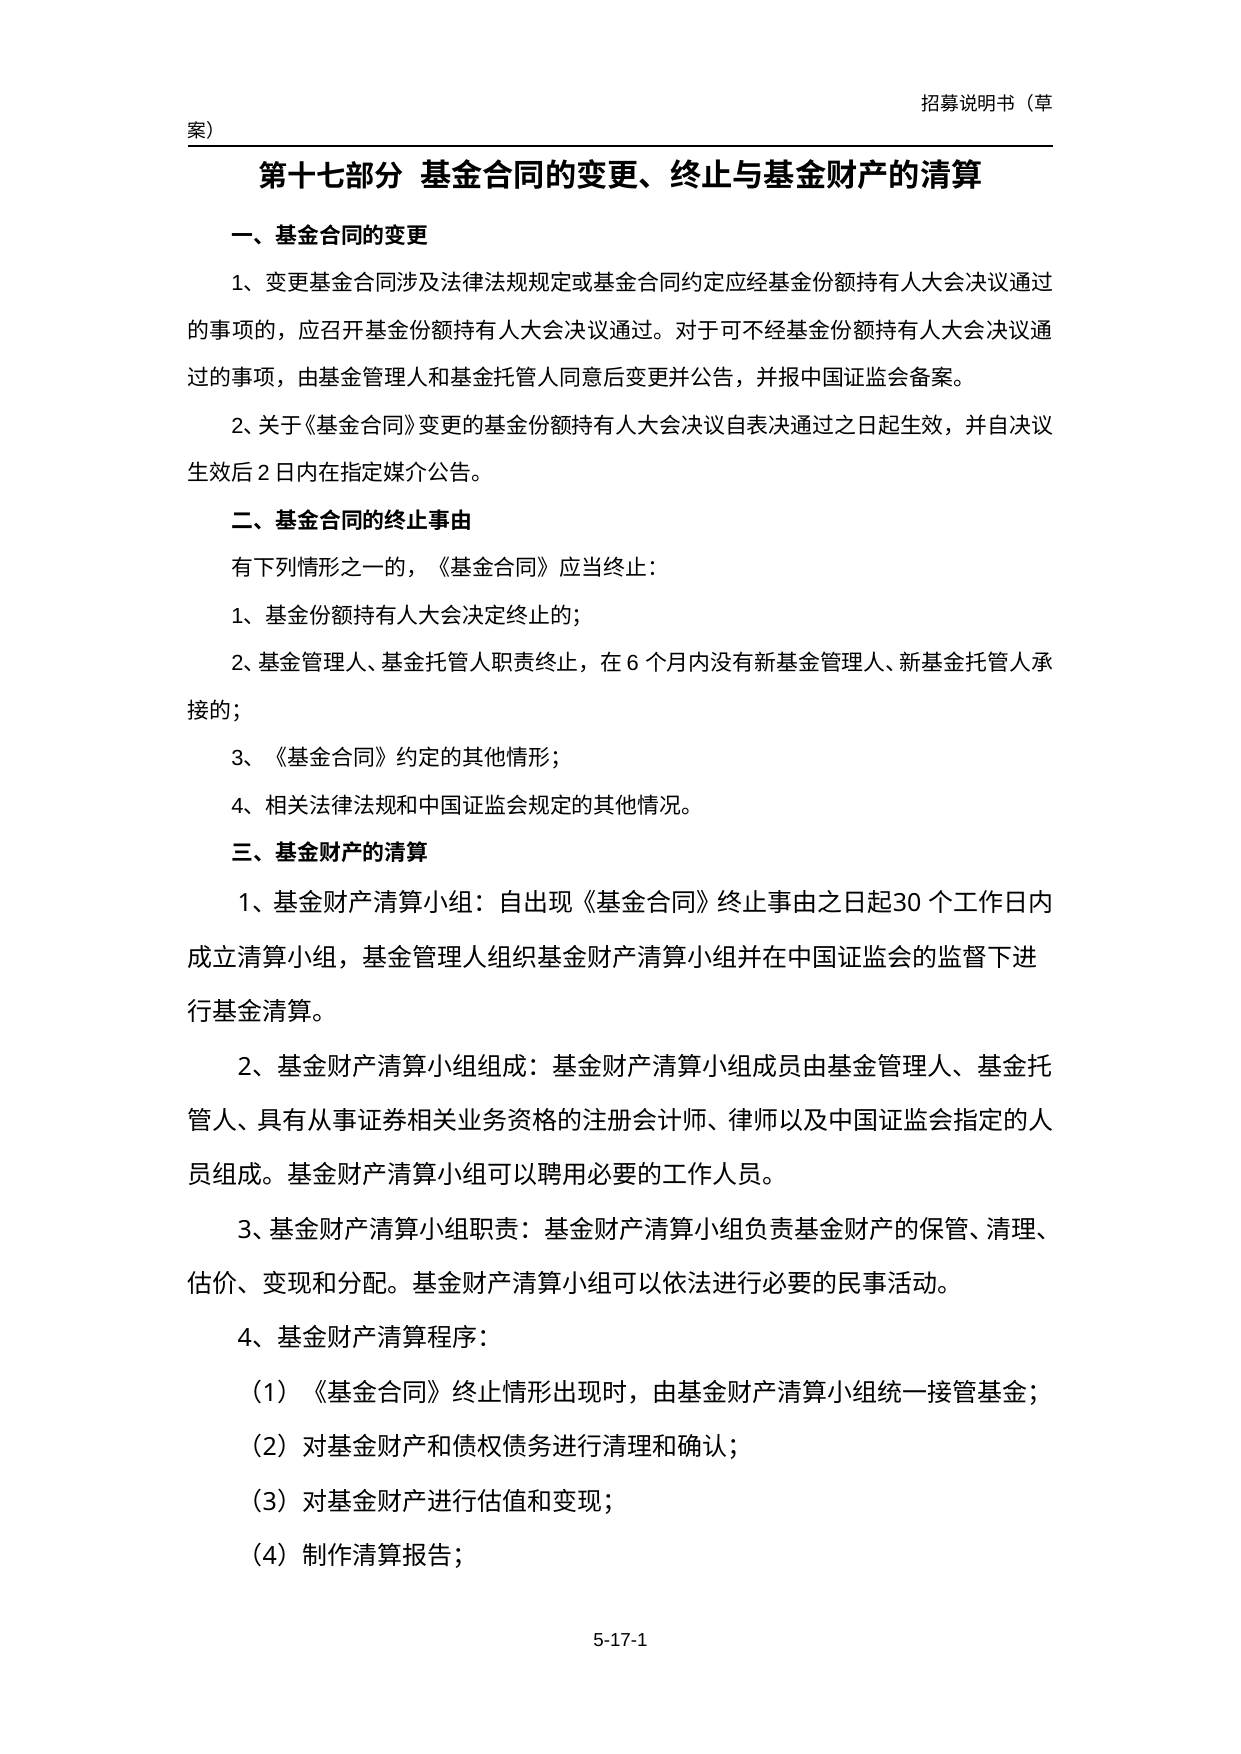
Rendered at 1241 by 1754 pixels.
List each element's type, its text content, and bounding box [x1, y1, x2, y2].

text 有下列情形之一的，《基金合同》应当终止： [187, 550, 1053, 582]
text 三、基金财产的清算 [187, 835, 1053, 867]
text 2、关于《基金合同》变更的基金份额持有人大会决议自表决通过之日起生效，并自决议生效后2日内在指定媒介公告。 [187, 408, 1053, 487]
text 1、基金财产清算小组：自出现《基金合同》终止事由之日起30 个工作日内成立清算小组，基金管理人组织基金财产清算小组并在中国证监会的监督下进行基金清算。 [187, 883, 1053, 1028]
text （2）对基金财产和债权债务进行清理和确认； [187, 1427, 1053, 1463]
text 1、变更基金合同涉及法律法规规定或基金合同约定应经基金份额持有人大会决议通过的事项的，应召开基金份额持有人大会决议通过。对于可不经基金份额持有人大会决议通过的事项，由基金管理人和基金托管人同意后变更并公告，并报中国证监会备案。 [187, 265, 1053, 392]
text （4）制作清算报告； [187, 1535, 1053, 1572]
text （3）对基金财产进行估值和变现； [187, 1481, 1053, 1517]
text 3、基金财产清算小组职责：基金财产清算小组负责基金财产的保管、清理、估价、变现和分配。基金财产清算小组可以依法进行必要的民事活动。 [187, 1209, 1053, 1300]
text 1、基金份额持有人大会决定终止的； [187, 598, 1053, 629]
text 3、《基金合同》约定的其他情形； [187, 740, 1053, 772]
text 一、基金合同的变更 [187, 218, 1053, 249]
text 4、相关法律法规和中国证监会规定的其他情况。 [187, 788, 1053, 819]
text 2、基金财产清算小组组成：基金财产清算小组成员由基金管理人、基金托管人、具有从事证券相关业务资格的注册会计师、律师以及中国证监会指定的人员组成。基金财产清算小组可以聘用必要的工作人员。 [187, 1046, 1053, 1191]
text 4、基金财产清算程序： [187, 1318, 1053, 1354]
text 二、基金合同的终止事由 [187, 503, 1053, 534]
text （1）《基金合同》终止情形出现时，由基金财产清算小组统一接管基金； [187, 1372, 1053, 1408]
subtitle 第十七部分 基金合同的变更、终止与基金财产的清算 [187, 150, 1053, 195]
text 2、基金管理人、基金托管人职责终止，在6 个月内没有新基金管理人、新基金托管人承接的； [187, 645, 1053, 724]
